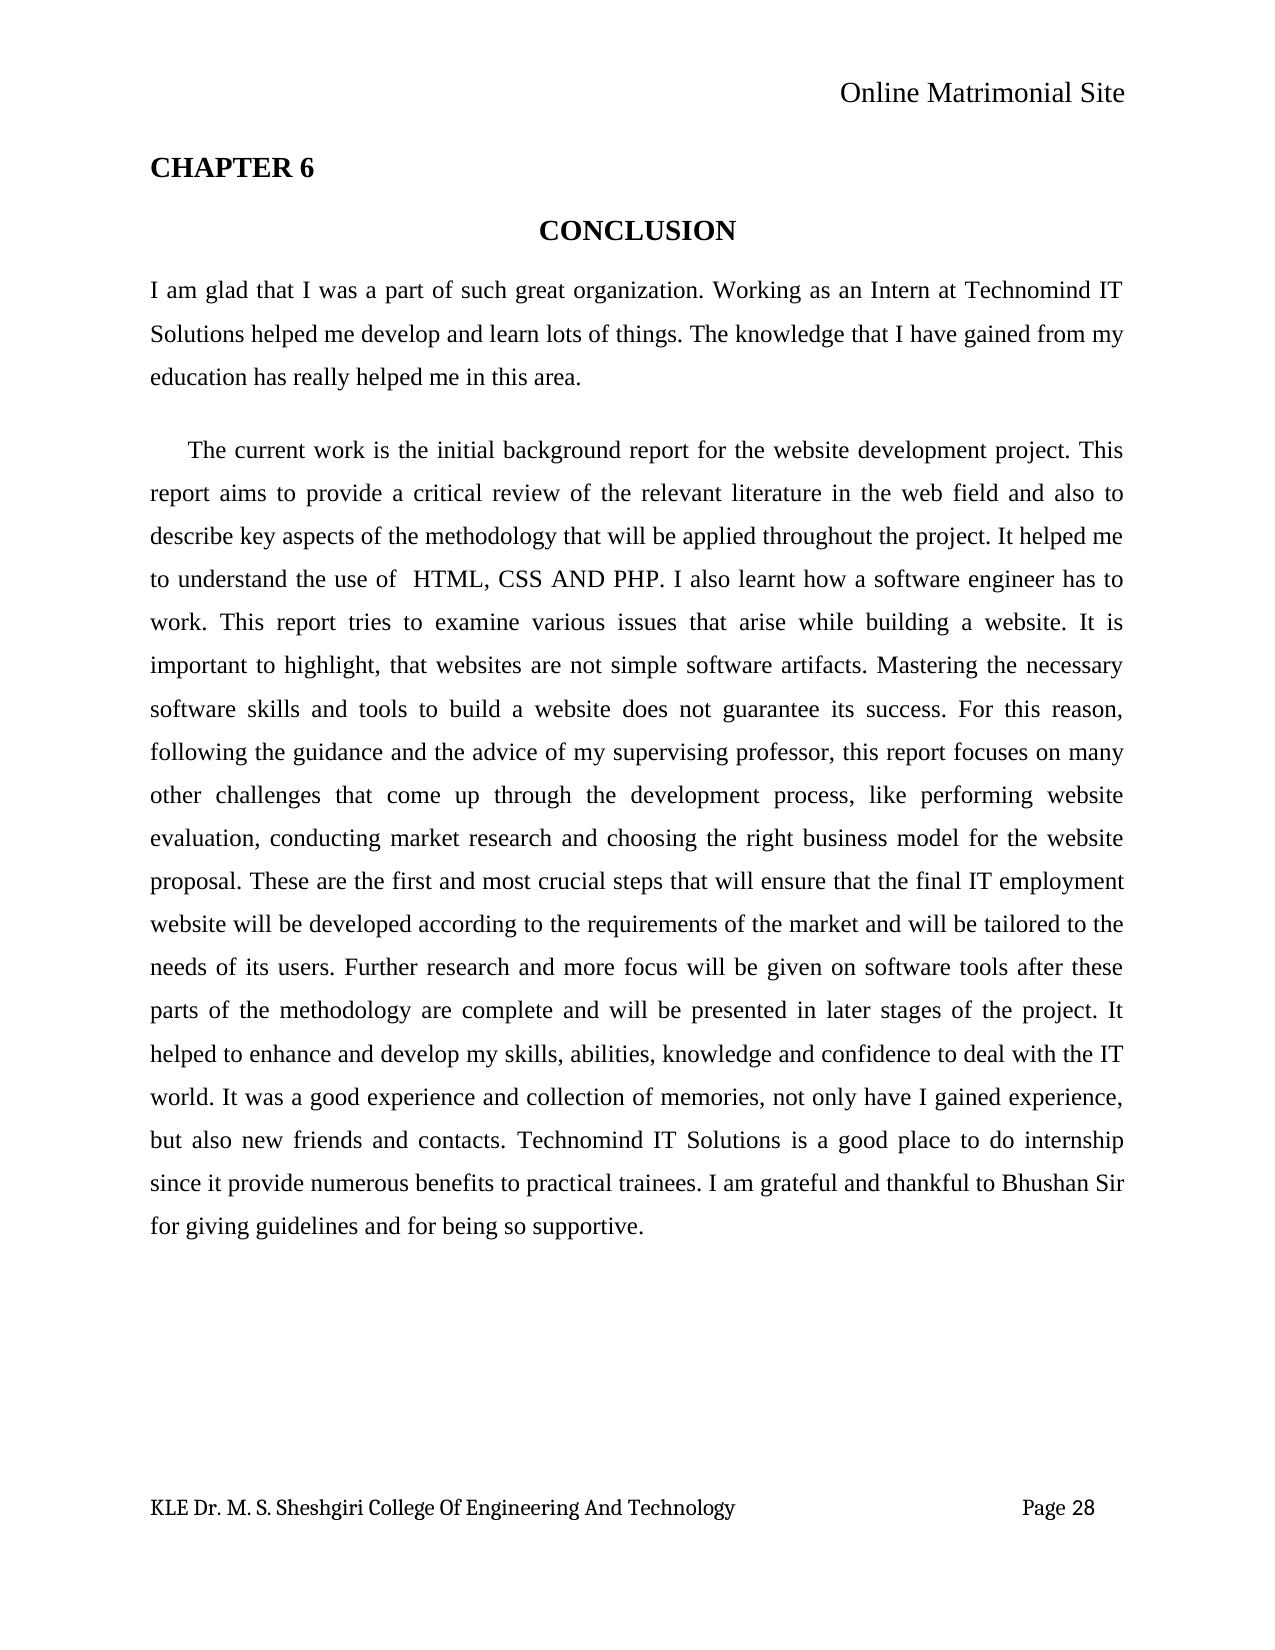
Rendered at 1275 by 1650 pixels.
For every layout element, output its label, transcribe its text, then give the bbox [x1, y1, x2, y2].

text CHAPTER 6 [150, 150, 1125, 183]
text CONCLUSION [150, 213, 1125, 246]
text I am glad that I was a part of such great organization. Working as an Intern at Technomind IT Solutions helped me develop and learn lots of things. The knowledge that I have gained from my education has really helped me in this area. [150, 276, 1125, 391]
text The current work is the initial background report for the website development project. This report aims to provide a critical review of the relevant literature in the web field and also to describe key aspects of the methodology that will be applied throughout the project. It helped me to understand the use of HTML, CSS AND PHP. I also learnt how a software engineer has to work. This report tries to examine various issues that arise while building a website. It is important to highlight, that websites are not simple software artifacts. Mastering the necessary software skills and tools to build a website does not guarantee its success. For this reason, following the guidance and the advice of my supervising professor, this report focuses on many other challenges that come up through the development process, like performing website evaluation, conducting market research and choosing the right business model for the website proposal. These are the first and most crucial steps that will ensure that the final IT employment website will be developed according to the requirements of the market and will be tailored to the needs of its users. Further research and more focus will be given on software tools after these parts of the methodology are complete and will be presented in later stages of the project. It helped to enhance and develop my skills, abilities, knowledge and confidence to deal with the IT world. It was a good experience and collection of memories, not only have I gained experience, but also new friends and contacts. Technomind IT Solutions is a good place to do internship since it provide numerous benefits to practical trainees. I am grateful and thankful to Bhushan Sir for giving guidelines and for being so supportive. [150, 435, 1125, 1240]
